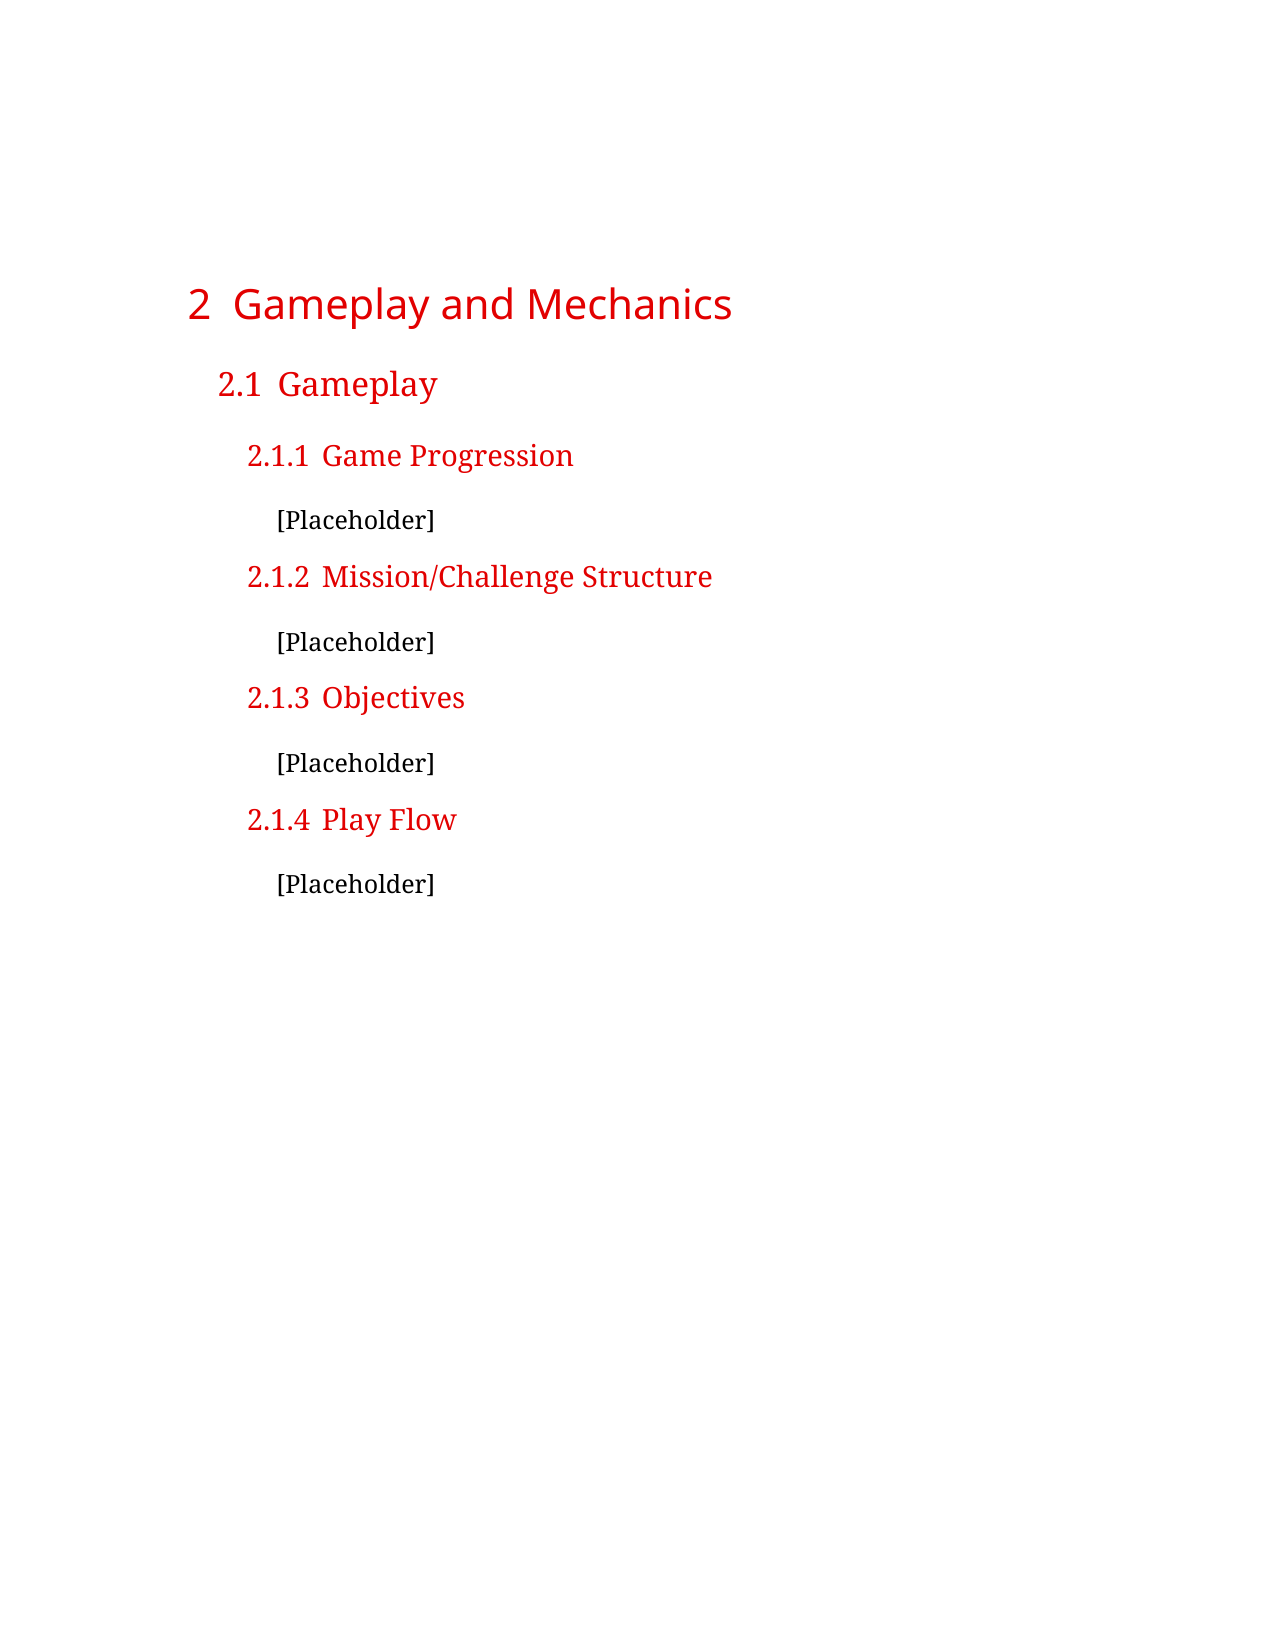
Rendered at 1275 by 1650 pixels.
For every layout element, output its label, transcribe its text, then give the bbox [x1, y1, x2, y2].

text [Placeholder] [276, 503, 1087, 537]
text [Placeholder] [276, 867, 1087, 901]
text [Placeholder] [276, 624, 1087, 658]
subtitle Play Flow [247, 799, 1087, 839]
subtitle Game Progression [247, 435, 1087, 475]
subtitle Gameplay and Mechanics [187, 275, 1087, 332]
subtitle Mission/Challenge Structure [247, 556, 1087, 596]
subtitle Objectives [247, 678, 1087, 717]
text [Placeholder] [276, 746, 1087, 779]
subtitle Gameplay [217, 361, 1087, 407]
